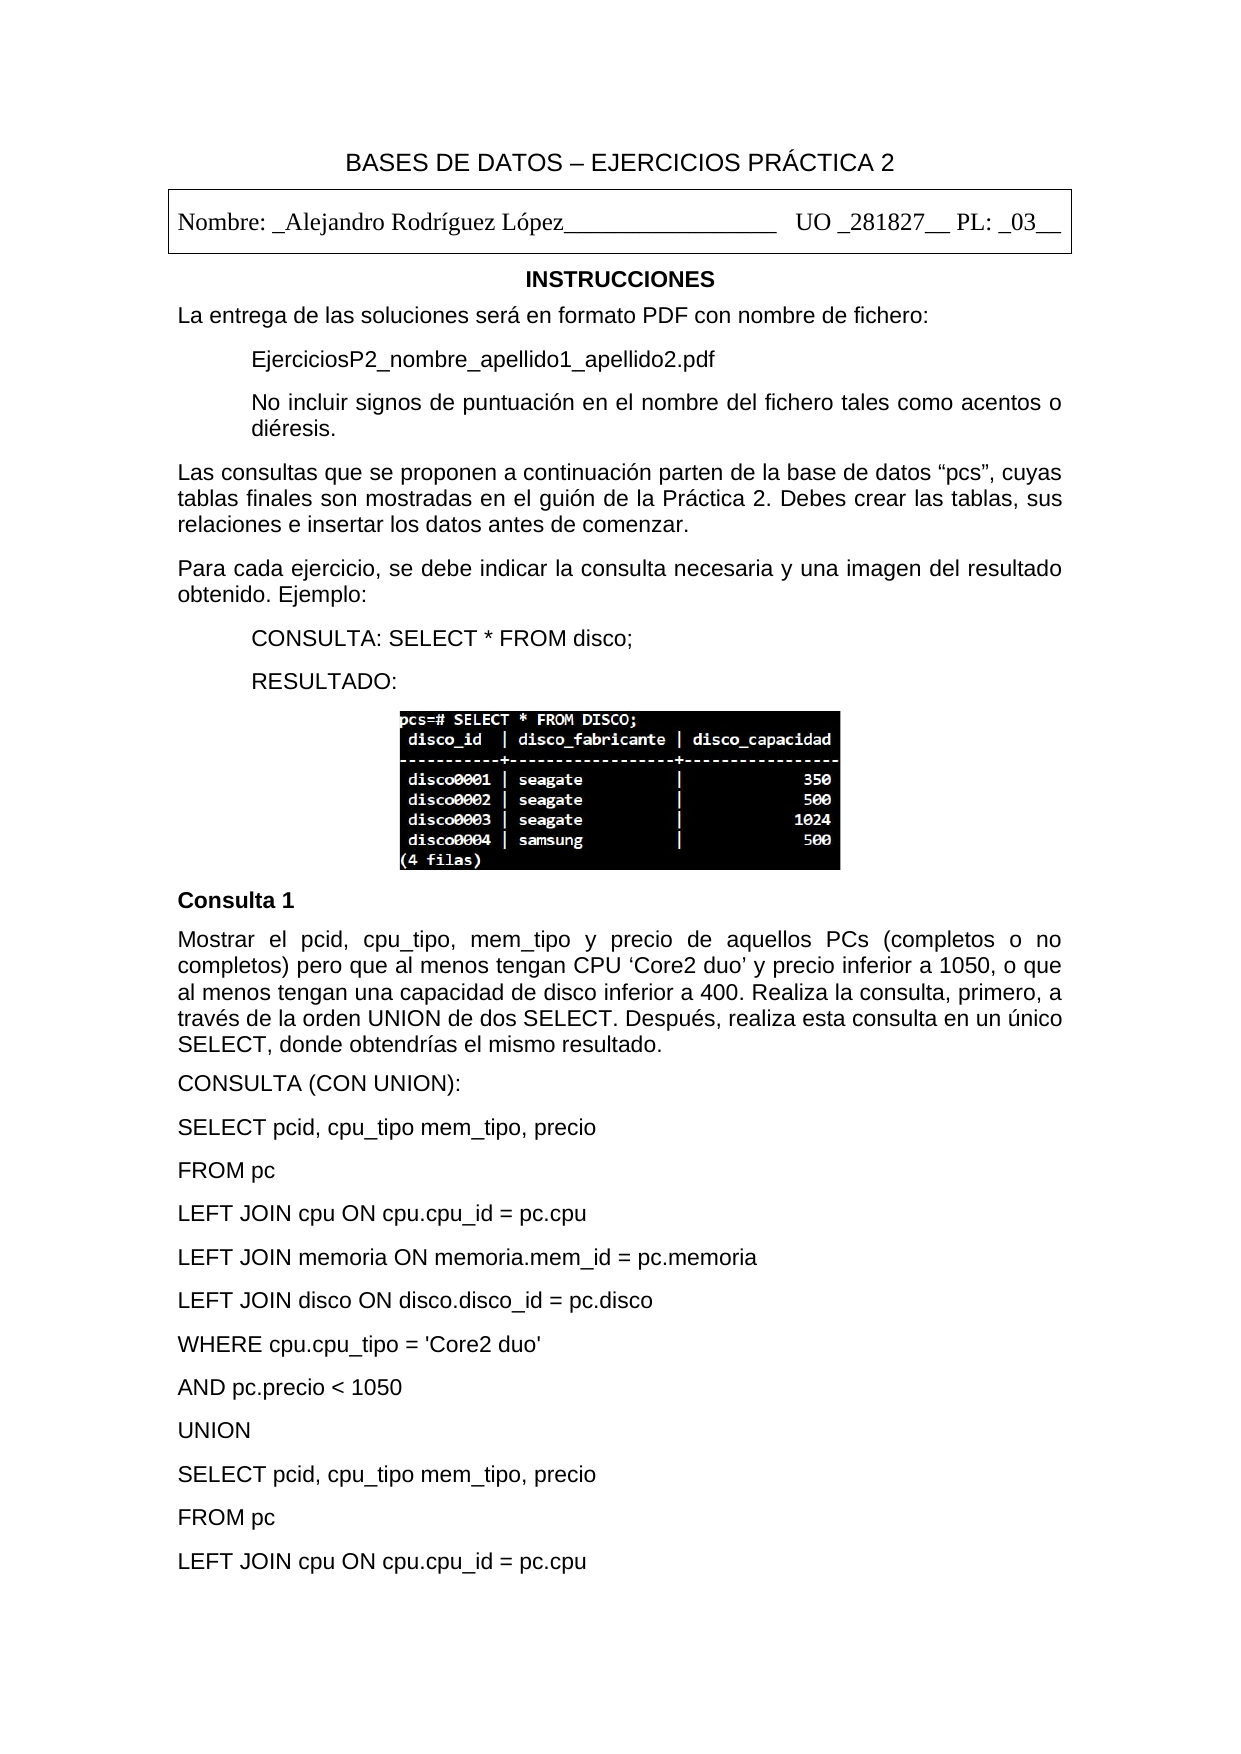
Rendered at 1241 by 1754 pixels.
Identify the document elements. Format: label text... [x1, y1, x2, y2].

text LEFT JOIN memoria ON memoria.mem_id = pc.memoria [177, 1244, 1063, 1270]
text BASES DE DATOS – EJERCICIOS PRÁCTICA 2 [177, 148, 1063, 176]
text LEFT JOIN cpu ON cpu.cpu_id = pc.cpu [177, 1548, 1063, 1574]
text WHERE cpu.cpu_tipo = 'Core2 duo' [177, 1331, 1063, 1357]
text AND pc.precio < 1050 [177, 1374, 1063, 1400]
text INSTRUCCIONES [177, 266, 1063, 292]
text CONSULTA: SELECT * FROM disco; [177, 625, 1063, 651]
text UNION [177, 1417, 1063, 1444]
text No incluir signos de puntuación en el nombre del fichero tales como acentos o diéresis. [251, 389, 1063, 442]
text FROM pc [177, 1504, 1063, 1531]
text Nombre: _Alejandro Rodríguez López_________________ UO _281827__ PL: _03__ [169, 204, 1071, 236]
text FROM pc [177, 1157, 1063, 1183]
text Las consultas que se proponen a continuación parten de la base de datos “pcs”, cuyas tablas finales son mostradas en el guión de la Práctica 2. Debes crear las tablas, sus relaciones e insertar los datos antes de comenzar. [177, 459, 1063, 538]
text Para cada ejercicio, se debe indicar la consulta necesaria y una imagen del resultado obtenido. Ejemplo: [177, 555, 1063, 608]
text SELECT pcid, cpu_tipo mem_tipo, precio [177, 1113, 1063, 1140]
text Mostrar el pcid, cpu_tipo, mem_tipo y precio de aquellos PCs (completos o no completos) pero que al menos tengan CPU ‘Core2 duo’ y precio inferior a 1050, o que al menos tengan una capacidad de disco inferior a 400. Realiza la consulta, primero, a través de la orden UNION de dos SELECT. Después, realiza esta consulta en un único SELECT, donde obtendrías el mismo resultado. [177, 926, 1063, 1057]
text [177, 1287, 1063, 1313]
text EjerciciosP2_nombre_apellido1_apellido2.pdf [177, 346, 1063, 372]
text SELECT pcid, cpu_tipo mem_tipo, precio [177, 1461, 1063, 1487]
text CONSULTA (CON UNION): [177, 1070, 1063, 1096]
text RESULTADO: [177, 668, 1063, 694]
text LEFT JOIN cpu ON cpu.cpu_id = pc.cpu [177, 1200, 1063, 1227]
picture [399, 711, 841, 870]
text La entrega de las soluciones será en formato PDF con nombre de fichero: [177, 302, 1063, 328]
text Consulta 1 [177, 887, 1063, 913]
